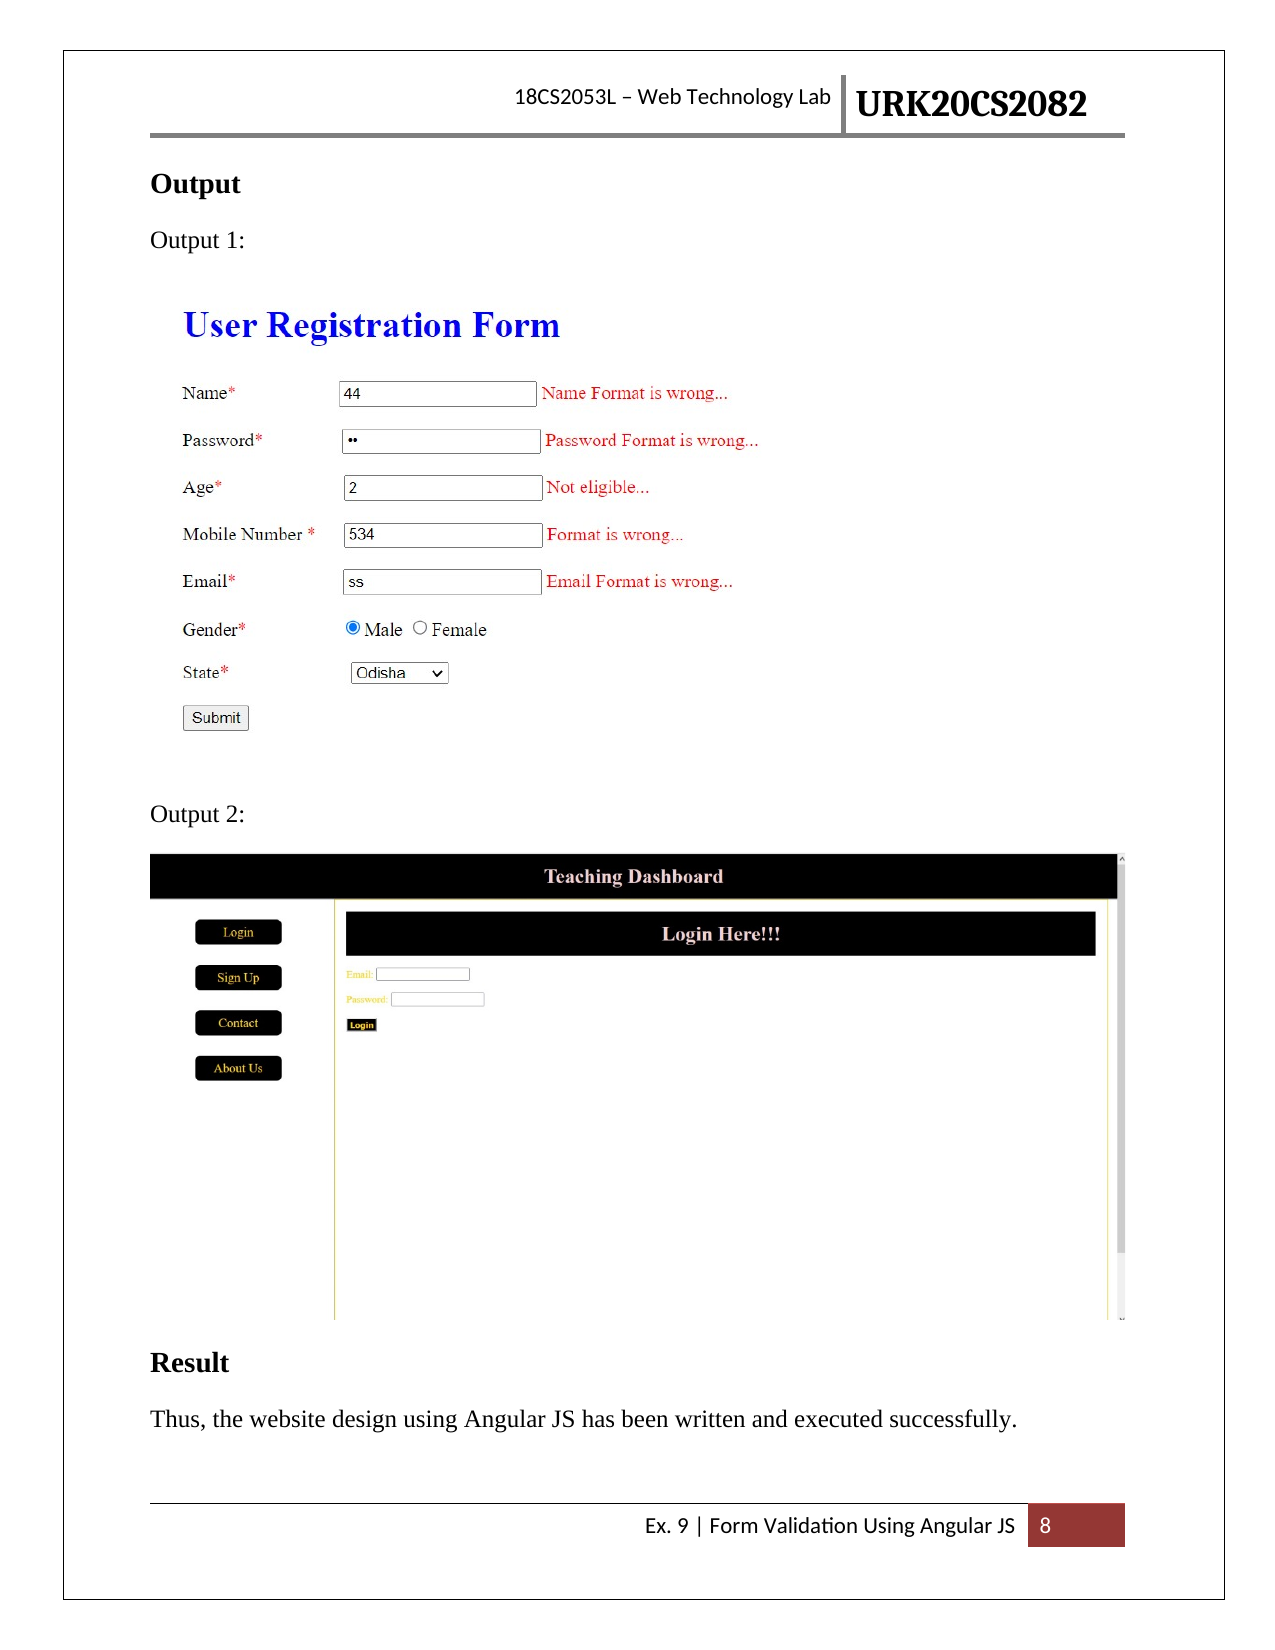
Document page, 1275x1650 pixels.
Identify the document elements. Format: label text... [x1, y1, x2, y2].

picture [150, 852, 1125, 1320]
text Output 2: [150, 799, 1125, 828]
picture [150, 279, 1125, 774]
text Result [150, 1345, 1125, 1378]
text Output [150, 166, 1125, 199]
text Output 1: [150, 225, 1125, 254]
text Thus, the website design using Angular JS has been written and executed successfully. [150, 1404, 1125, 1433]
